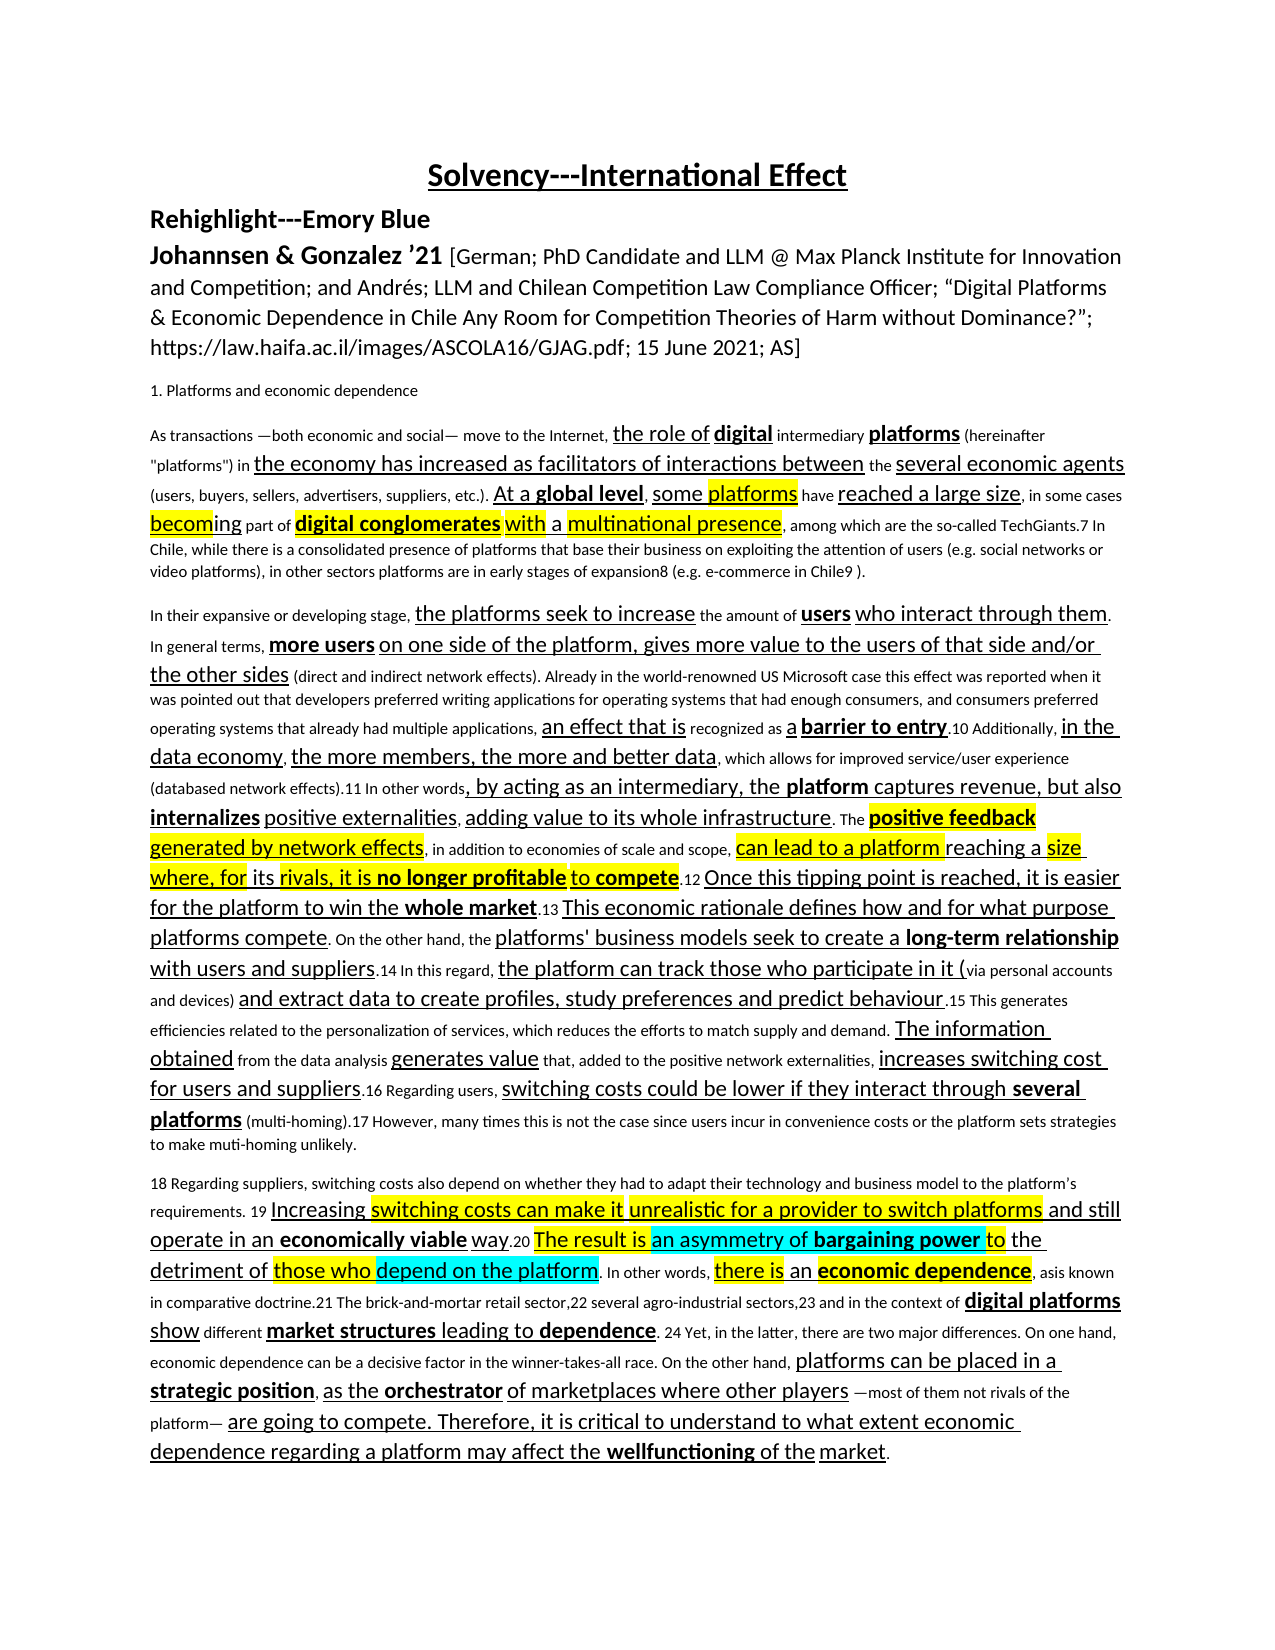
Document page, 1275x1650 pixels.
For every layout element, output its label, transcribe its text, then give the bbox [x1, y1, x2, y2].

text 1. Platforms and economic dependence [150, 380, 1125, 401]
text In their expansive or developing stage, the platforms seek to increase the amount of users who interact through them. In general terms, more users on one side of the platform, gives more value to the users of that side and/or the other sides (direct and indirect network effects). Already in the world-renowned US Microsoft case this effect was reported when it was pointed out that developers preferred writing applications for operating systems that had enough consumers, and consumers preferred operating systems that already had multiple applications, an effect that is recognized as a barrier to entry.10 Additionally, in the data economy, the more members, the more and better data, which allows for improved service/user experience (databased network effects).11 In other words, by acting as an intermediary, the platform captures revenue, but also internalizes positive externalities, adding value to its whole infrastructure. The positive feedback generated by network effects, in addition to economies of scale and scope, can lead to a platform reaching a size where, for its rivals, it is no longer profitable to compete.12 Once this tipping point is reached, it is easier for the platform to win the whole market.13 This economic rationale defines how and for what purpose platforms compete. On the other hand, the platforms' business models seek to create a long-term relationship with users and suppliers.14 In this regard, the platform can track those who participate in it (via personal accounts and devices) and extract data to create profiles, study preferences and predict behaviour.15 This generates efficiencies related to the personalization of services, which reduces the efforts to match supply and demand. The information obtained from the data analysis generates value that, added to the positive network externalities, increases switching cost for users and suppliers.16 Regarding users, switching costs could be lower if they interact through several platforms (multi-homing).17 However, many times this is not the case since users incur in convenience costs or the platform sets strategies to make muti-homing unlikely. [150, 599, 1125, 1155]
text As transactions —both economic and social— move to the Internet, the role of digital intermediary platforms (hereinafter "platforms") in the economy has increased as facilitators of interactions between the several economic agents (users, buyers, sellers, advertisers, suppliers, etc.). At a global level, some platforms have reached a large size, in some cases becoming part of digital conglomerates with a multinational presence, among which are the so-called TechGiants.7 In Chile, while there is a consolidated presence of platforms that base their business on exploiting the attention of users (e.g. social networks or video platforms), in other sectors platforms are in early stages of expansion8 (e.g. e-commerce in Chile9 ). [150, 419, 1125, 581]
subtitle Solvency---International Effect [150, 154, 1125, 195]
text 18 Regarding suppliers, switching costs also depend on whether they had to adapt their technology and business model to the platform’s requirements. 19 Increasing switching costs can make it unrealistic for a provider to switch platforms and still operate in an economically viable way.20 The result is an asymmetry of bargaining power to the detriment of those who depend on the platform. In other words, there is an economic dependence, asis known in comparative doctrine.21 The brick-and-mortar retail sector,22 several agro-industrial sectors,23 and in the context of digital platforms show different market structures leading to dependence. 24 Yet, in the latter, there are two major differences. On one hand, economic dependence can be a decisive factor in the winner-takes-all race. On the other hand, platforms can be placed in a strategic position, as the orchestrator of marketplaces where other players —most of them not rivals of the platform— are going to compete. Therefore, it is critical to understand to what extent economic dependence regarding a platform may affect the wellfunctioning of the market. [150, 1173, 1125, 1465]
text Johannsen & Gonzalez ’21 [German; PhD Candidate and LLM @ Max Planck Institute for Innovation and Competition; and Andrés; LLM and Chilean Competition Law Compliance Officer; “Digital Platforms & Economic Dependence in Chile Any Room for Competition Theories of Harm without Dominance?”; https://law.haifa.ac.il/images/ASCOLA16/GJAG.pdf; 15 June 2021; AS] [150, 238, 1125, 362]
subtitle Rehighlight---Emory Blue [150, 202, 1125, 235]
